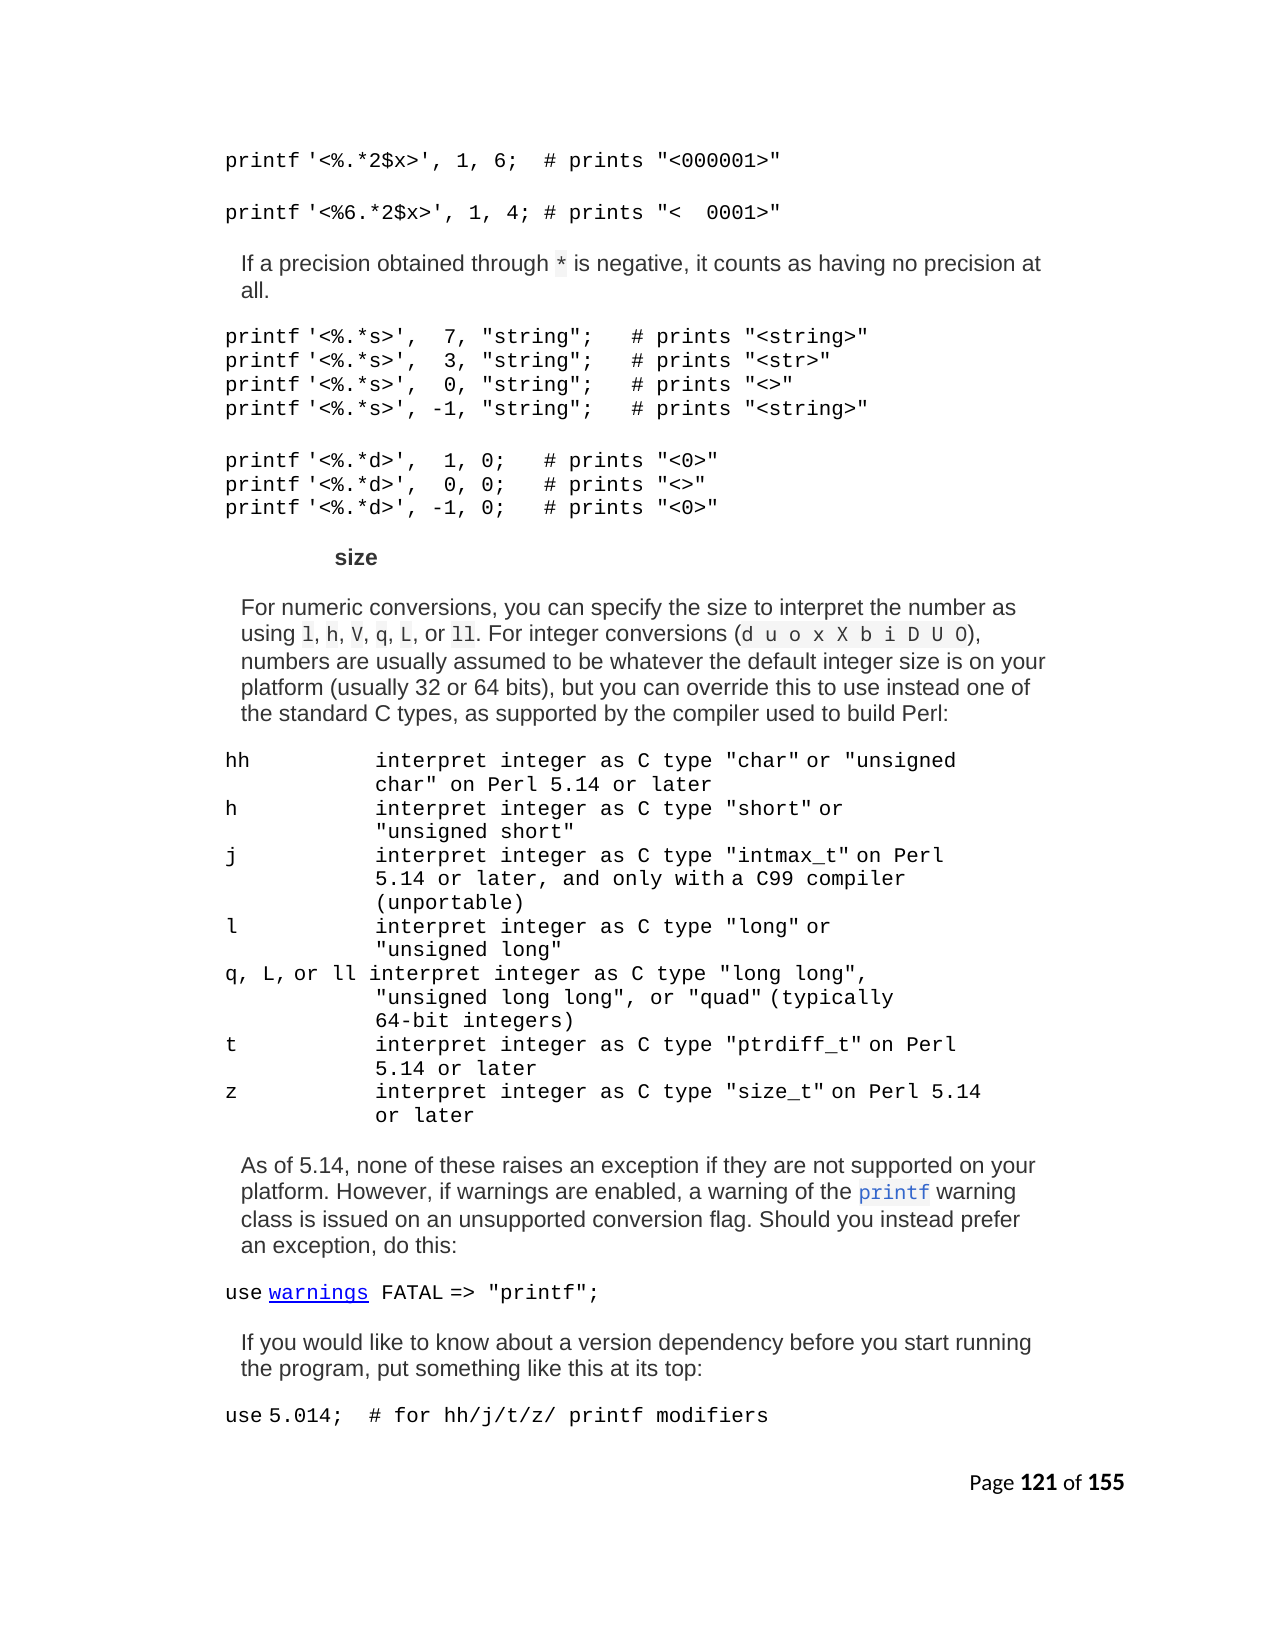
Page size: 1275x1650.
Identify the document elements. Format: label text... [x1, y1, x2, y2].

text As of 5.14, none of these raises an exception if they are not supported on your platform. However, if warnings are enabled, a warning of the printf warning class is issued on an unsupported conversion flag. Should you instead prefer an exception, do this: [241, 1152, 1047, 1258]
text For numeric conversions, you can specify the size to interpret the number as using l, h, V, q, L, or ll. For integer conversions (d u o x X b i D U O), numbers are usually assumed to be whatever the default integer size is on your platform (usually 32 or 64 bits), but you can override this to use instead one of the standard C types, as supported by the compiler used to build Perl: [241, 594, 1047, 727]
table_header printf '<%.*s>', 7, "string"; # prints "<string>" printf '<%.*s>', 3, "string"; # prints "<str>" printf '<%.*s>', 0, "string"; # prints "<>" printf '<%.*s>', -1, "string"; # prints "<string>" printf '<%.*d>', 1, 0; # prints "<0>" printf '<%.*d>', 0, 0; # prints "<>" printf '<%.*d>', -1, 0; # prints "<0>" [225, 327, 1275, 521]
text size [334, 544, 1062, 571]
text If a precision obtained through * is negative, it counts as having no precision at all. [241, 249, 1047, 303]
table_header use warnings FATAL => "printf"; [225, 1282, 1275, 1305]
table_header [225, 150, 1275, 226]
text If you would like to know about a version dependency before you start running the program, put something like this at its top: [241, 1329, 1047, 1382]
table_header use 5.014; # for hh/j/t/z/ printf modifiers [225, 1405, 1275, 1429]
table_header hh interpret integer as C type "char" or "unsigned char" on Perl 5.14 or later h interpret integer as C type "short" or "unsigned short" j interpret integer as C type "intmax_t" on Perl 5.14 or later, and only with a C99 compiler (unportable) l interpret integer as C type "long" or "unsigned long" q, L, or ll interpret integer as C type "long long", "unsigned long long", or "quad" (typically 64-bit integers) t interpret integer as C type "ptrdiff_t" on Perl 5.14 or later z interpret integer as C type "size_t" on Perl 5.14 or later [225, 750, 1275, 1128]
